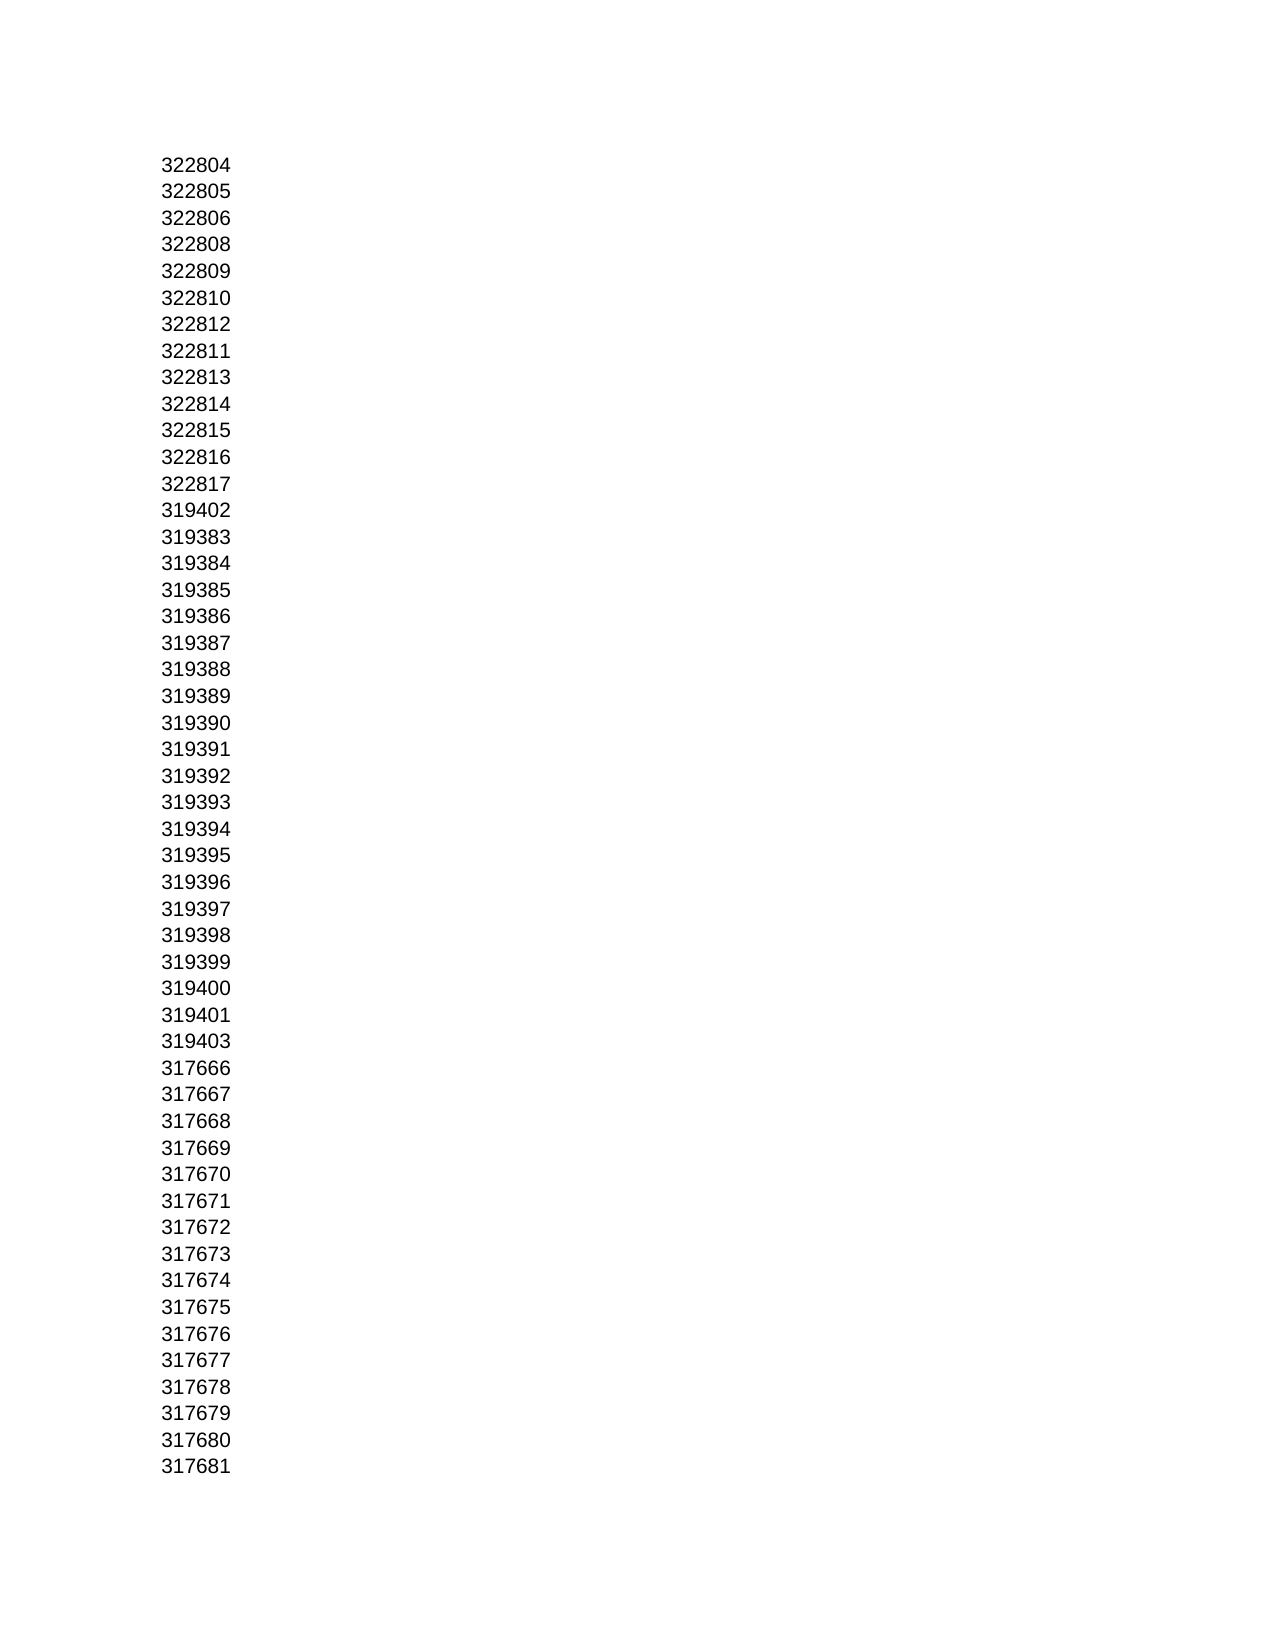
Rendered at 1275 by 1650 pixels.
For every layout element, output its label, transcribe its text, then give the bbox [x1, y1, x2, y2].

table_cell 317677 [150, 1345, 250, 1372]
table_cell 319383 [150, 522, 250, 548]
table_cell 317669 [150, 1133, 250, 1159]
table_cell 317668 [150, 1106, 250, 1133]
table_cell 322809 [150, 256, 250, 283]
table_cell 319392 [150, 761, 250, 787]
table_cell 317670 [150, 1159, 250, 1186]
table_cell 317672 [150, 1213, 250, 1239]
table_cell 319397 [150, 894, 250, 920]
table_cell 319388 [150, 655, 250, 681]
table_cell 319386 [150, 602, 250, 628]
table_cell 322811 [150, 336, 250, 362]
table_cell 322806 [150, 203, 250, 230]
table_cell 317681 [150, 1452, 250, 1478]
table_cell 319390 [150, 708, 250, 734]
table_cell 319391 [150, 734, 250, 761]
table_cell 322815 [150, 416, 250, 442]
table_cell 317675 [150, 1292, 250, 1319]
table_cell 317671 [150, 1186, 250, 1212]
table_cell 319393 [150, 788, 250, 814]
table_cell 319385 [150, 575, 250, 602]
table_cell 319396 [150, 867, 250, 894]
table_cell 319399 [150, 947, 250, 973]
table_cell 319387 [150, 628, 250, 655]
table_cell 322804 [150, 150, 250, 177]
table_cell 319403 [150, 1027, 250, 1053]
table_cell 319389 [150, 681, 250, 708]
table_cell 317678 [150, 1372, 250, 1398]
table_cell 322805 [150, 177, 250, 203]
table_cell 317679 [150, 1399, 250, 1425]
table_cell 319398 [150, 920, 250, 947]
table_cell 317673 [150, 1239, 250, 1266]
table_cell 319400 [150, 974, 250, 1000]
table_cell 317676 [150, 1319, 250, 1345]
table_cell 317666 [150, 1053, 250, 1080]
table_cell 322816 [150, 442, 250, 469]
table_cell 322808 [150, 230, 250, 256]
table_cell 322812 [150, 309, 250, 336]
table_cell 317680 [150, 1425, 250, 1452]
table_cell 319395 [150, 841, 250, 867]
table_cell 322817 [150, 469, 250, 495]
table_cell 319394 [150, 814, 250, 841]
table_cell 317674 [150, 1266, 250, 1292]
table_cell 319384 [150, 549, 250, 575]
table_cell 322814 [150, 389, 250, 416]
table_cell 317667 [150, 1080, 250, 1106]
table_cell 322813 [150, 363, 250, 389]
table_cell 319401 [150, 1000, 250, 1027]
table_cell 319402 [150, 495, 250, 522]
table_cell 322810 [150, 283, 250, 309]
